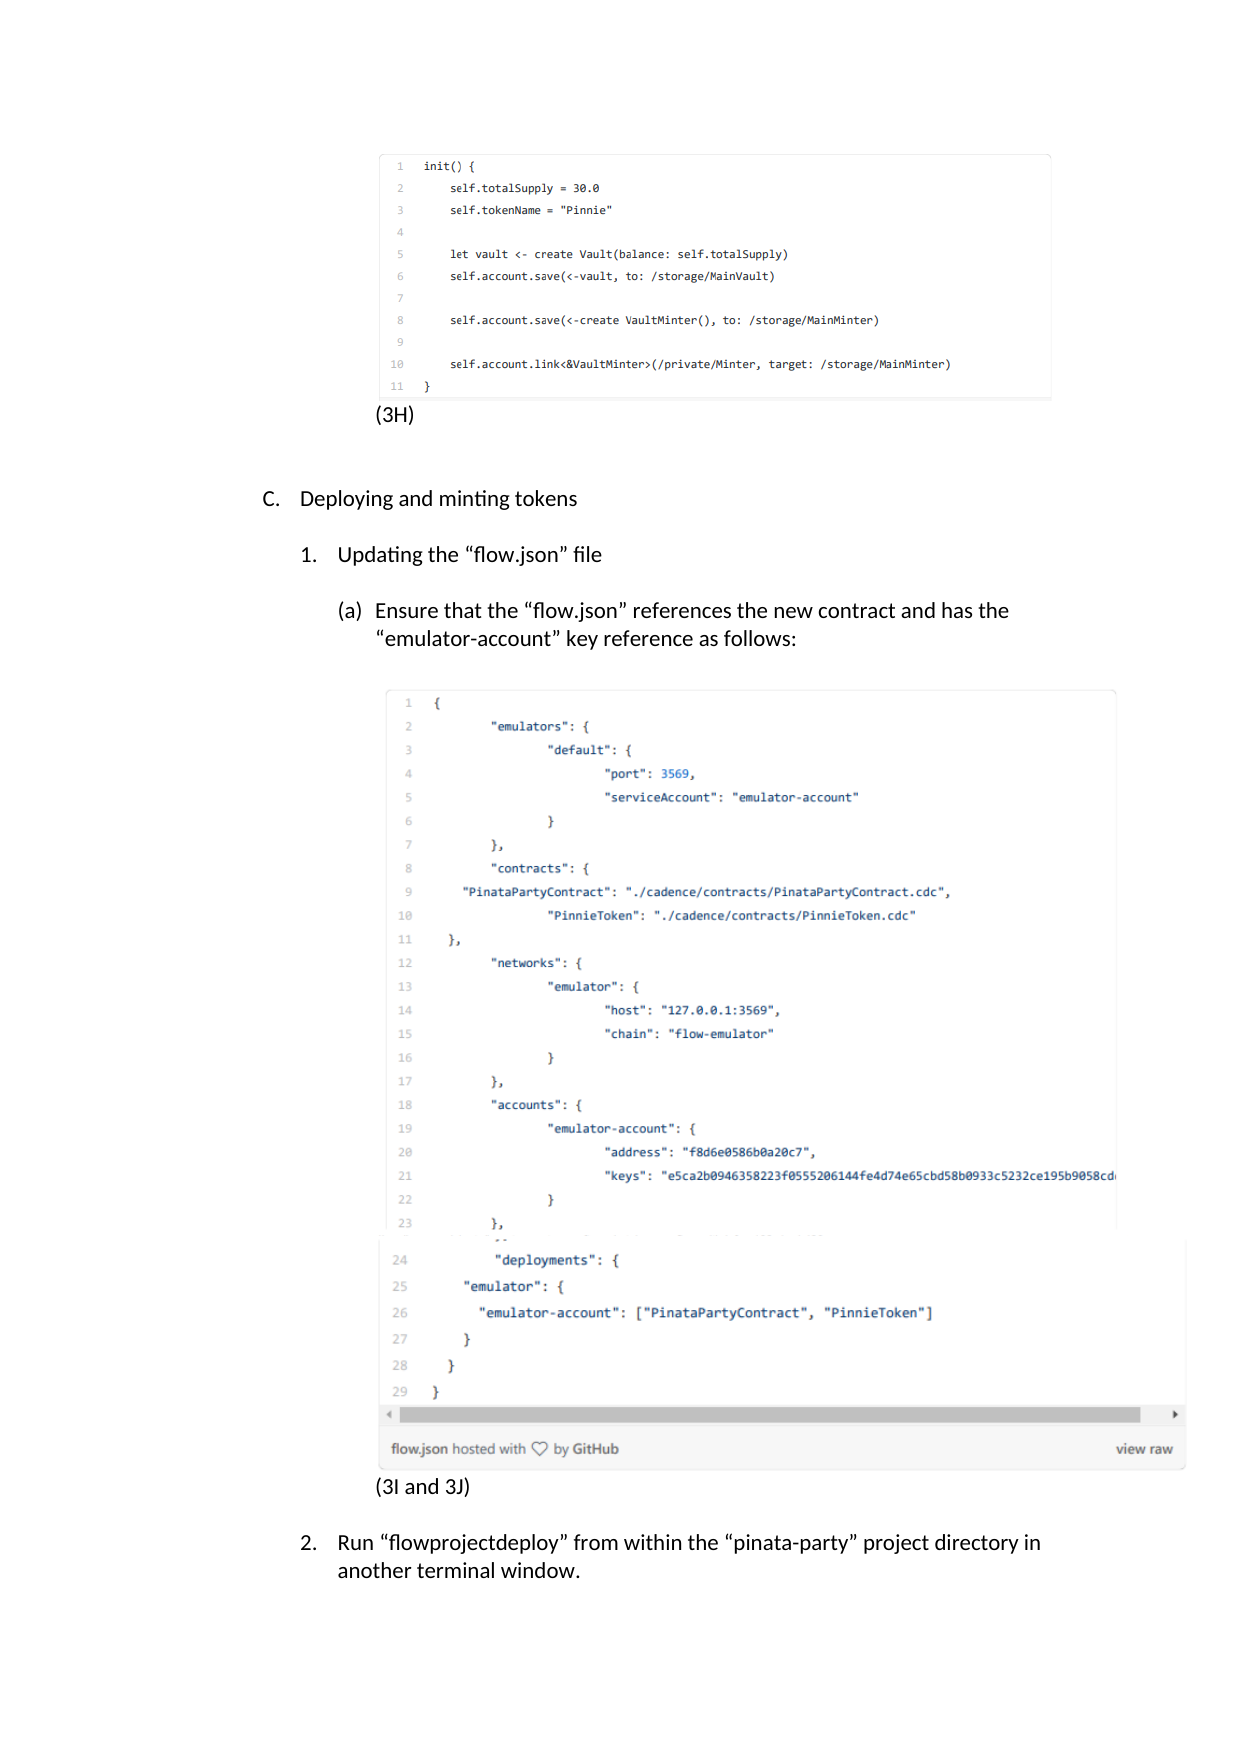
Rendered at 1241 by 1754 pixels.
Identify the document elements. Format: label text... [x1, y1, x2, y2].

list Deploying and minting tokens [262, 484, 1090, 512]
list (3I and 3J) [375, 1473, 1090, 1500]
picture [375, 150, 1057, 401]
picture [375, 680, 1194, 1473]
list Ensure that the “flow.json” references the new contract and has the “emulator-account” key reference as follows: [337, 596, 1090, 652]
list Run “flowprojectdeploy” from within the “pinata-party” project directory in another terminal window. [300, 1528, 1090, 1584]
list Updating the “flow.json” file [300, 540, 1090, 568]
